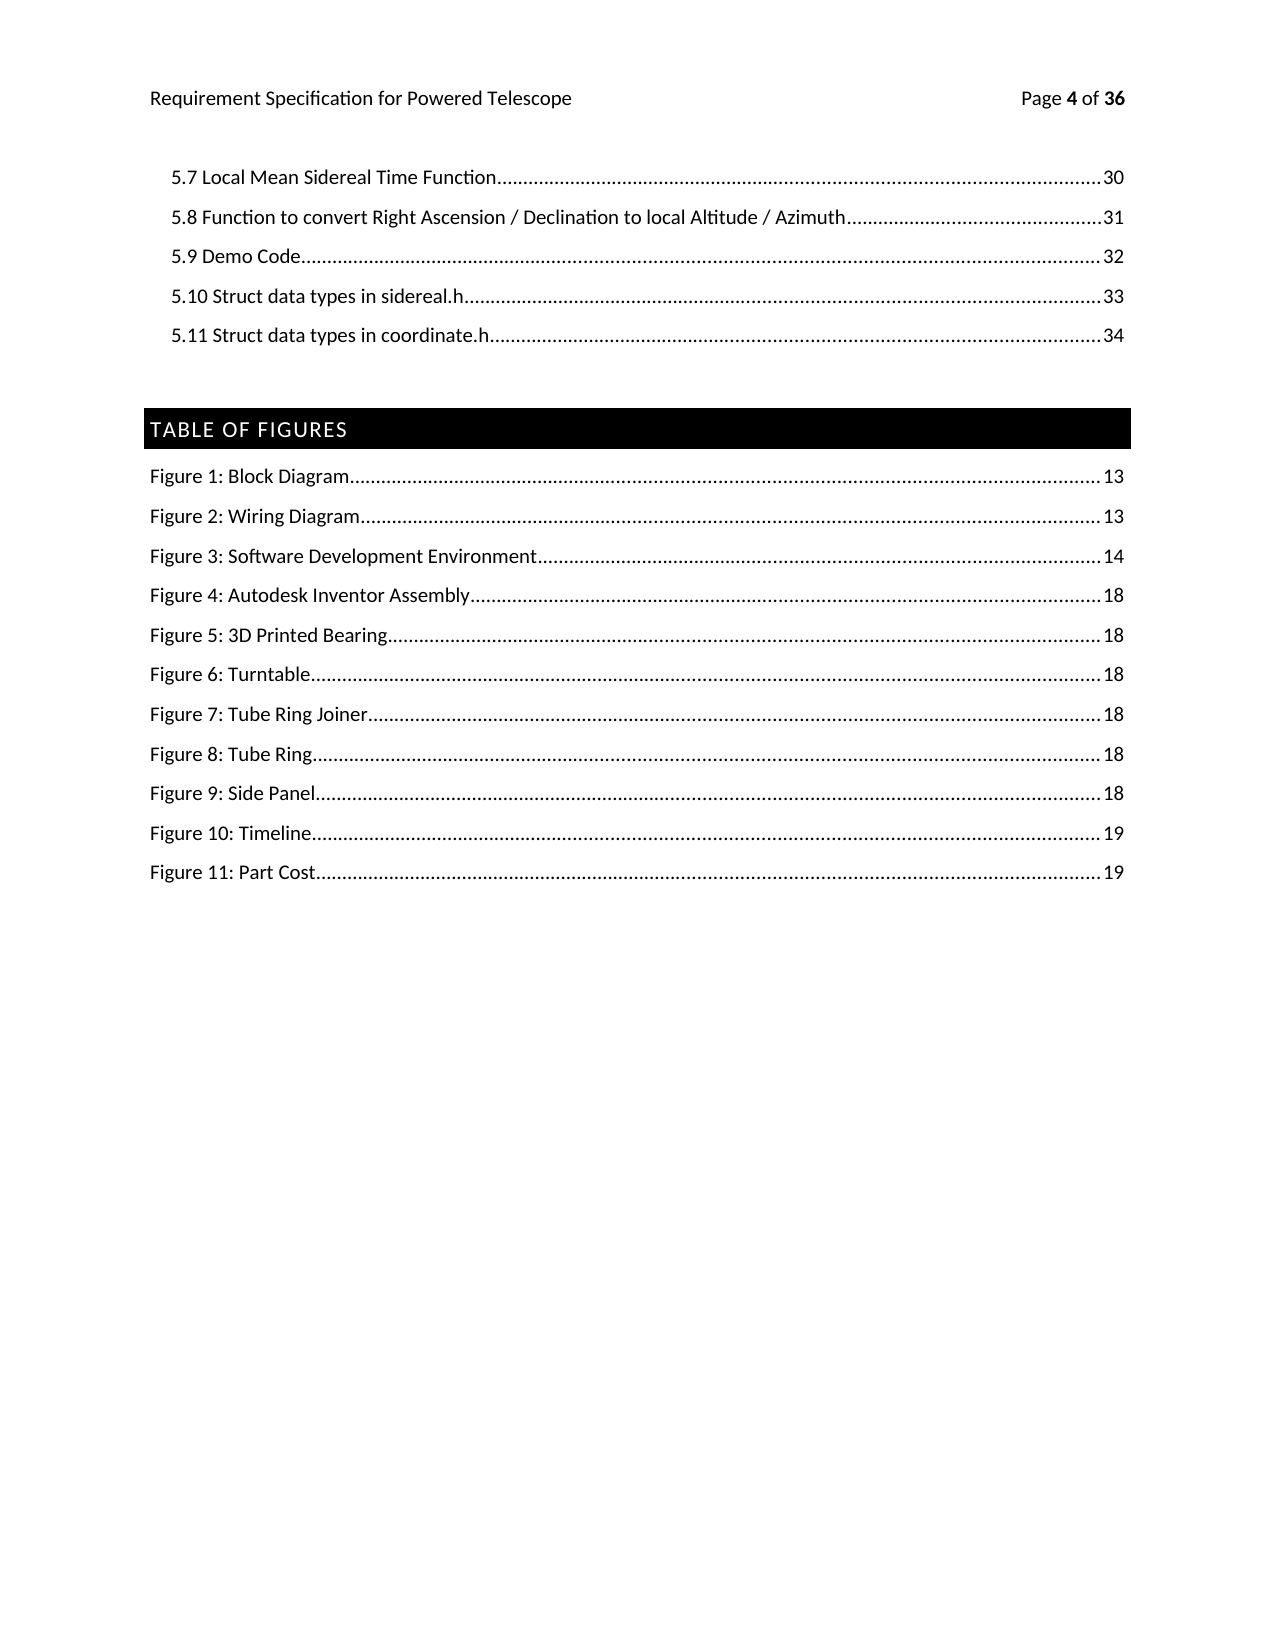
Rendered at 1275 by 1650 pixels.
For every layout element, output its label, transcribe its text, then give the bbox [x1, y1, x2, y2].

text Figure 4: Autodesk Inventor Assembly 18 [150, 582, 1125, 608]
text Figure 5: 3D Printed Bearing 18 [150, 622, 1125, 647]
text Figure 2: Wiring Diagram 13 [150, 503, 1125, 529]
subtitle Table of Figures [150, 415, 1125, 443]
text Figure 1: Block Diagram 13 [150, 464, 1125, 489]
text Figure 10: Timeline 19 [150, 820, 1125, 845]
text Figure 7: Tube Ring Joiner 18 [150, 701, 1125, 727]
text Figure 6: Turntable 18 [150, 662, 1125, 687]
text Figure 9: Side Panel 18 [150, 780, 1125, 806]
text Figure 3: Software Development Environment 14 [150, 543, 1125, 568]
text Figure 8: Tube Ring 18 [150, 741, 1125, 766]
text Figure 11: Part Cost 19 [150, 859, 1125, 885]
